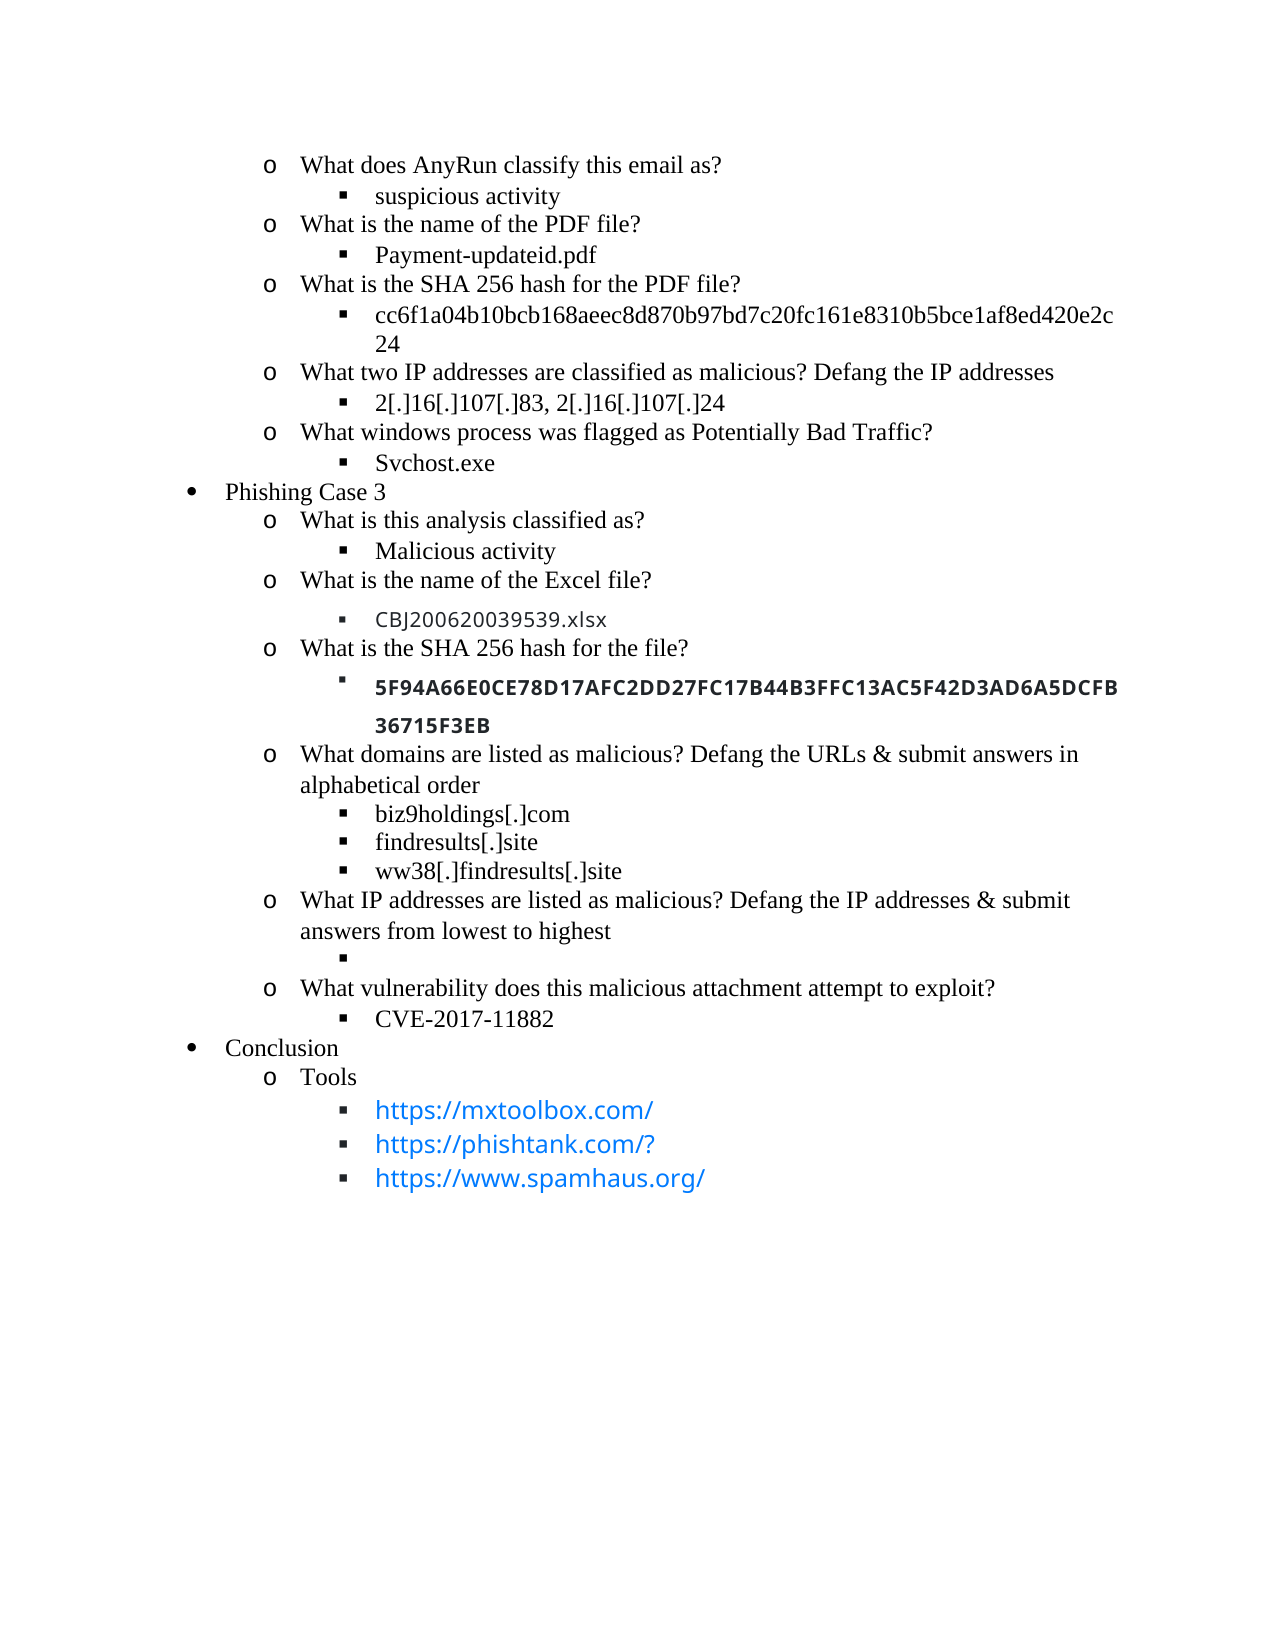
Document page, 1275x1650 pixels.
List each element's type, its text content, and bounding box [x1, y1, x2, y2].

list Malicious activity [337, 536, 1125, 565]
list biz9holdings[.]com [337, 799, 1125, 827]
list ww38[.]findresults[.]site [337, 856, 1125, 885]
list suspicious activity [337, 181, 1125, 209]
list What is the SHA 256 hash for the file? [262, 633, 1125, 664]
subtitle 5F94A66E0CE78D17AFC2DD27FC17B44B3FFC13AC5F42D3AD6A5DCFB36715F3EB [337, 664, 1125, 739]
list Payment-updateid.pdf [337, 240, 1125, 269]
list findresults[.]site [337, 827, 1125, 856]
list https://phishtank.com/? [337, 1127, 1125, 1161]
list Phishing Case 3 [187, 477, 1125, 505]
list What domains are listed as malicious? Defang the URLs & submit answers in alphabetical order [262, 739, 1125, 799]
list https://www.spamhaus.org/ [337, 1161, 1125, 1195]
list https://mxtoolbox.com/ [337, 1092, 1125, 1127]
list cc6f1a04b10bcb168aeec8d870b97bd7c20fc161e8310b5bce1af8ed420e2c24 [337, 300, 1125, 357]
list Tools [262, 1062, 1125, 1092]
list What windows process was flagged as Potentially Bad Traffic? [262, 417, 1125, 448]
list What is this analysis classified as? [262, 505, 1125, 536]
list Conclusion [187, 1033, 1125, 1062]
list What is the SHA 256 hash for the PDF file? [262, 269, 1125, 300]
list What is the name of the PDF file? [262, 209, 1125, 240]
list CVE-2017-11882 [337, 1004, 1125, 1033]
list What is the name of the Excel file? [262, 565, 1125, 596]
list 2[.]16[.]107[.]83, 2[.]16[.]107[.]24 [337, 388, 1125, 417]
list What does AnyRun classify this email as? [262, 150, 1125, 181]
list Svchost.exe [337, 448, 1125, 477]
list What two IP addresses are classified as malicious? Defang the IP addresses [262, 357, 1125, 388]
list What vulnerability does this malicious attachment attempt to exploit? [262, 973, 1125, 1004]
list What IP addresses are listed as malicious? Defang the IP addresses & submit answers from lowest to highest [262, 885, 1125, 944]
list CBJ200620039539.xlsx [337, 596, 1125, 633]
